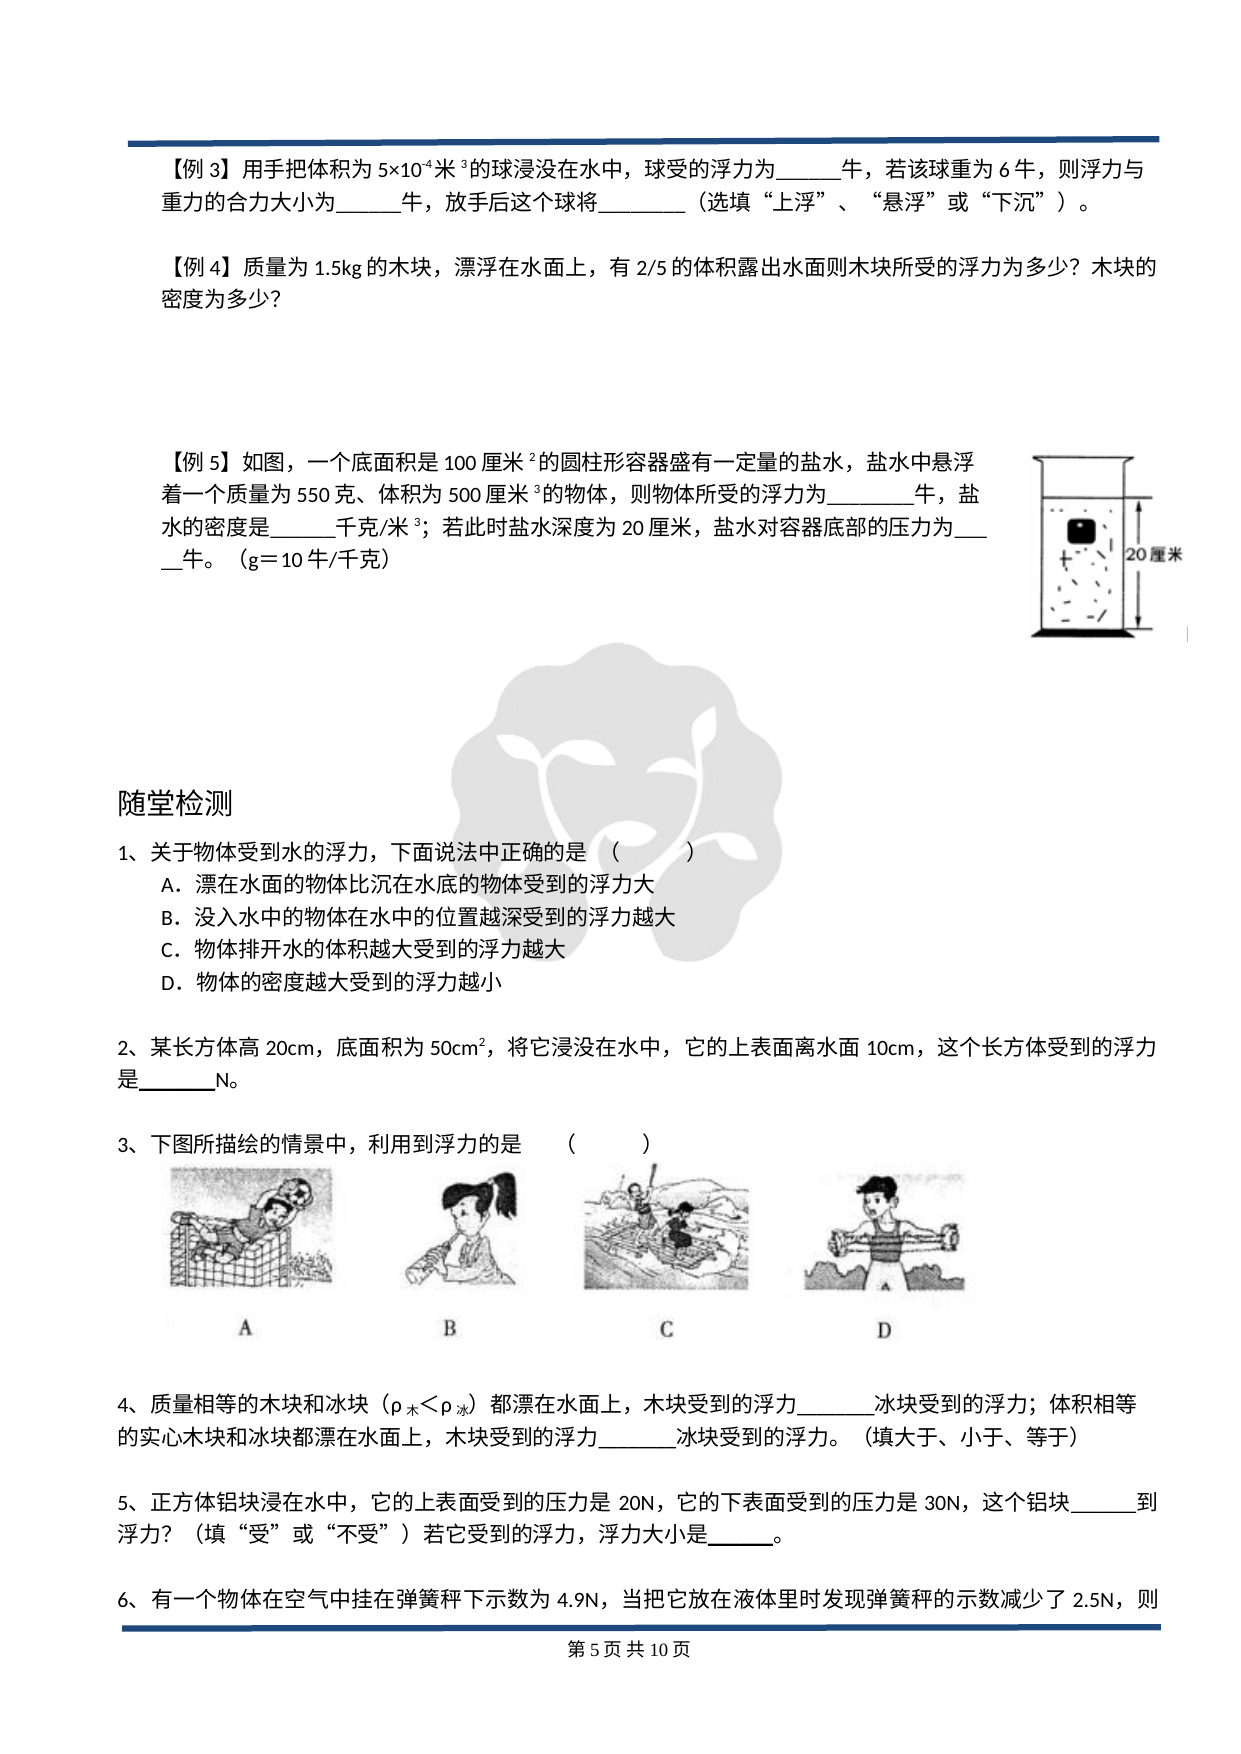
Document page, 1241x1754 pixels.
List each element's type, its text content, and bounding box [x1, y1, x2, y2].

text 5、正方体铝块浸在水中，它的上表面受到的压力是20N，它的下表面受到的压力是30N，这个铝块______到浮力？（填“受”或“不受”）若它受到的浮力，浮力大小是______。 [117, 1484, 1159, 1549]
text 2、某长方体高20cm，底面积为50cm2，将它浸没在水中，它的上表面离水面10cm，这个长方体受到的浮力是_______N。 [117, 1029, 1159, 1094]
text 1、关于物体受到水的浮力，下面说法中正确的是 （ ） [117, 834, 1159, 867]
text B．没入水中的物体在水中的位置越深受到的浮力越大 [117, 899, 1159, 932]
text C．物体排开水的体积越大受到的浮力越大 [117, 932, 1159, 964]
text D．物体的密度越大受到的浮力越小 [117, 964, 1159, 997]
text 【例4】质量为1.5kg的木块，漂浮在水面上，有2/5的体积露出水面则木块所受的浮力为多少？木块的密度为多少？ [161, 249, 1159, 314]
picture [160, 1161, 988, 1353]
text 【例3】用手把体积为5×10-4米3的球浸没在水中，球受的浮力为______牛，若该球重为6牛，则浮力与重力的合力大小为______牛，放手后这个球将________（选填“上浮”、“悬浮”或“下沉”）。 [161, 152, 1159, 217]
text 4、质量相等的木块和冰块（ρ木＜ρ冰）都漂在水面上，木块受到的浮力________冰块受到的浮力；体积相等的实心木块和冰块都漂在水面上，木块受到的浮力________冰块受到的浮力。（填大于、小于、等于） [117, 1387, 1159, 1452]
text 随堂检测 [117, 769, 1159, 834]
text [117, 1582, 1159, 1614]
text 3、下图所描绘的情景中，利用到浮力的是 （ ） [117, 1127, 1159, 1159]
picture [1022, 435, 1188, 644]
text 【例5】如图，一个底面积是100厘米2的圆柱形容器盛有一定量的盐水，盐水中悬浮着一个质量为550克、体积为500厘米3的物体，则物体所受的浮力为________牛，盐水的密度是______千克/米3；若此时盐水深度为20厘米，盐水对容器底部的压力为_____牛。（g＝10牛/千克） [161, 444, 1022, 574]
text A．漂在水面的物体比沉在水底的物体受到的浮力大 [117, 867, 1159, 899]
